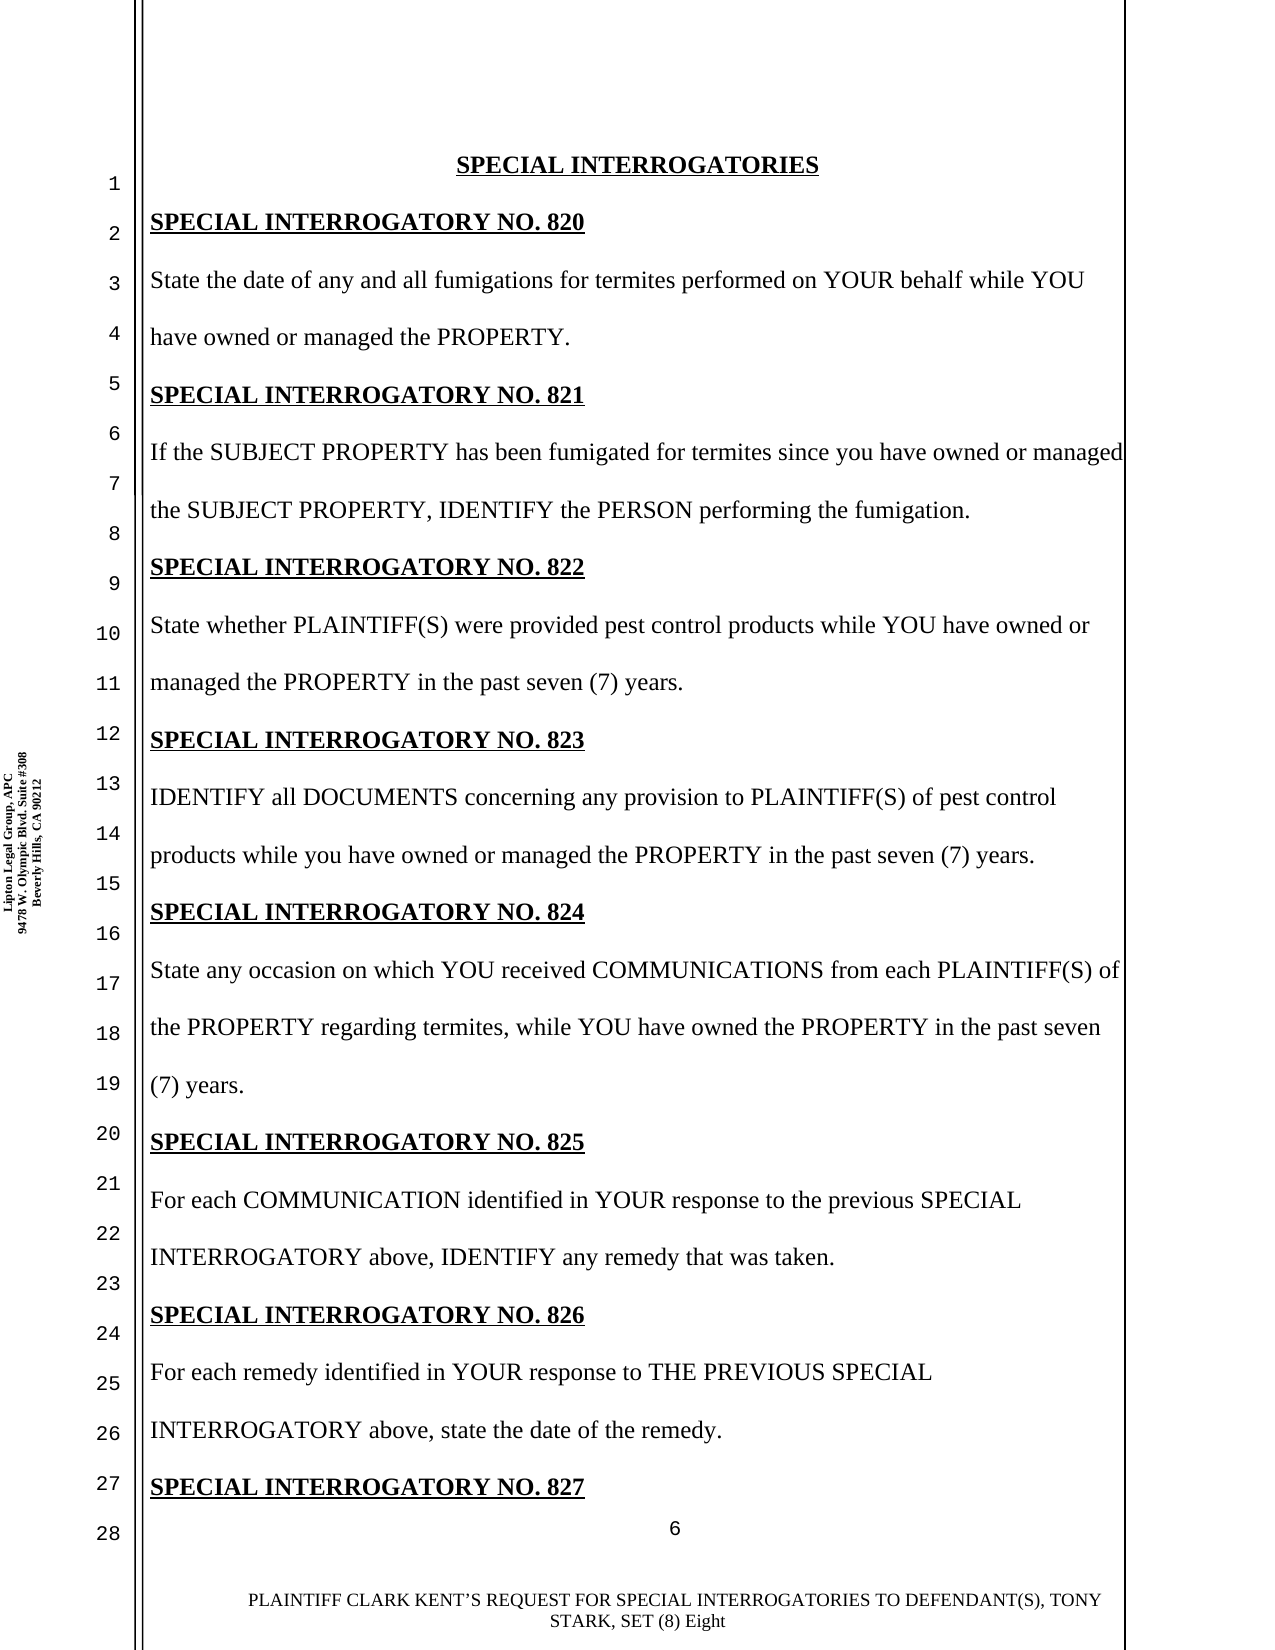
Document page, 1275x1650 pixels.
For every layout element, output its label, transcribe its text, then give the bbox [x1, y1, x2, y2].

text SPECIAL INTERROGATORY NO. 823 [150, 725, 1125, 754]
text SPECIAL INTERROGATORY NO. 825 [150, 1127, 1125, 1156]
text For each COMMUNICATION identified in YOUR response to the previous SPECIAL INTERROGATORY above, IDENTIFY any remedy that was taken. [150, 1185, 1125, 1271]
text SPECIAL INTERROGATORY NO. 826 [150, 1300, 1125, 1329]
text SPECIAL INTERROGATORY NO. 827 [150, 1472, 1125, 1501]
text If the SUBJECT PROPERTY has been fumigated for termites since you have owned or managed the SUBJECT PROPERTY, IDENTIFY the PERSON performing the fumigation. [150, 437, 1125, 524]
text IDENTIFY all DOCUMENTS concerning any provision to PLAINTIFF(S) of pest control products while you have owned or managed the PROPERTY in the past seven (7) years. [150, 782, 1125, 869]
text SPECIAL INTERROGATORIES [150, 150, 1125, 179]
text State whether PLAINTIFF(S) were provided pest control products while YOU have owned or managed the PROPERTY in the past seven (7) years. [150, 610, 1125, 696]
text SPECIAL INTERROGATORY NO. 824 [150, 897, 1125, 926]
text State any occasion on which YOU received COMMUNICATIONS from each PLAINTIFF(S) of the PROPERTY regarding termites, while YOU have owned the PROPERTY in the past seven (7) years. [150, 955, 1125, 1099]
text SPECIAL INTERROGATORY NO. 822 [150, 552, 1125, 581]
text SPECIAL INTERROGATORY NO. 821 [150, 380, 1125, 409]
text For each remedy identified in YOUR response to THE PREVIOUS SPECIAL INTERROGATORY above, state the date of the remedy. [150, 1357, 1125, 1444]
text State the date of any and all fumigations for termites performed on YOUR behalf while YOU have owned or managed the PROPERTY. [150, 265, 1125, 351]
text SPECIAL INTERROGATORY NO. 820 [150, 207, 1125, 236]
